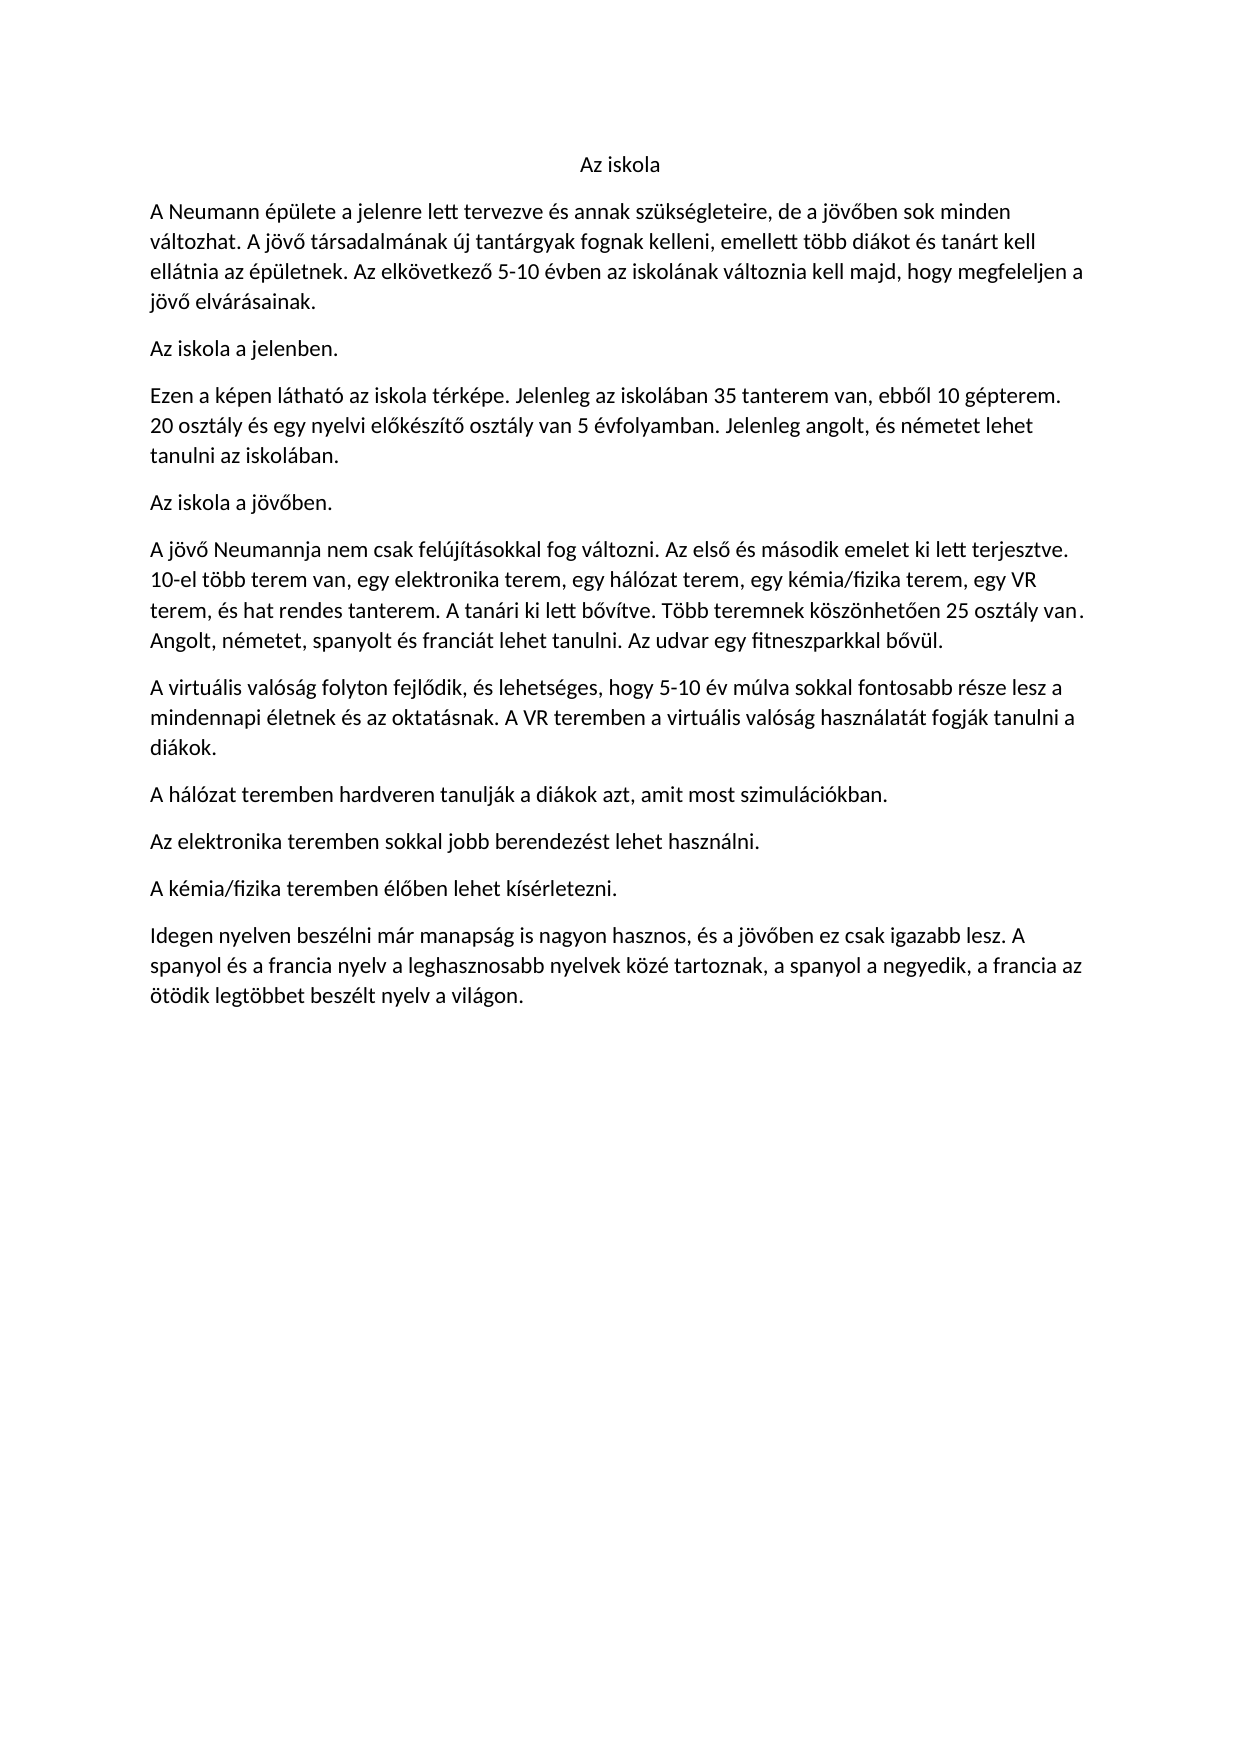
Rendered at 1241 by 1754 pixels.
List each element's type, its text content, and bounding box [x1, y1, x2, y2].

text A jövő Neumannja nem csak felújításokkal fog változni. Az első és második emelet ki lett terjesztve. 10-el több terem van, egy elektronika terem, egy hálózat terem, egy kémia/fizika terem, egy VR terem, és hat rendes tanterem. A tanári ki lett bővítve. Több teremnek köszönhetően 25 osztály van. Angolt, németet, spanyolt és franciát lehet tanulni. Az udvar egy fitneszparkkal bővül. [150, 535, 1090, 654]
text Ezen a képen látható az iskola térképe. Jelenleg az iskolában 35 tanterem van, ebből 10 gépterem. 20 osztály és egy nyelvi előkészítő osztály van 5 évfolyamban. Jelenleg angolt, és németet lehet tanulni az iskolában. [150, 381, 1090, 470]
text Az iskola a jelenben. [150, 334, 1090, 362]
text A hálózat teremben hardveren tanulják a diákok azt, amit most szimulációkban. [150, 780, 1090, 808]
text A virtuális valóság folyton fejlődik, és lehetséges, hogy 5-10 év múlva sokkal fontosabb része lesz a mindennapi életnek és az oktatásnak. A VR teremben a virtuális valóság használatát fogják tanulni a diákok. [150, 673, 1090, 761]
text Az elektronika teremben sokkal jobb berendezést lehet használni. [150, 827, 1090, 855]
text A Neumann épülete a jelenre lett tervezve és annak szükségleteire, de a jövőben sok minden változhat. A jövő társadalmának új tantárgyak fognak kelleni, emellett több diákot és tanárt kell ellátnia az épületnek. Az elkövetkező 5-10 évben az iskolának változnia kell majd, hogy megfeleljen a jövő elvárásainak. [150, 197, 1090, 316]
text A kémia/fizika teremben élőben lehet kísérletezni. [150, 874, 1090, 902]
text Az iskola [150, 150, 1090, 178]
text Idegen nyelven beszélni már manapság is nagyon hasznos, és a jövőben ez csak igazabb lesz. A spanyol és a francia nyelv a leghasznosabb nyelvek közé tartoznak, a spanyol a negyedik, a francia az ötödik legtöbbet beszélt nyelv a világon. [150, 921, 1090, 1009]
text Az iskola a jövőben. [150, 488, 1090, 517]
